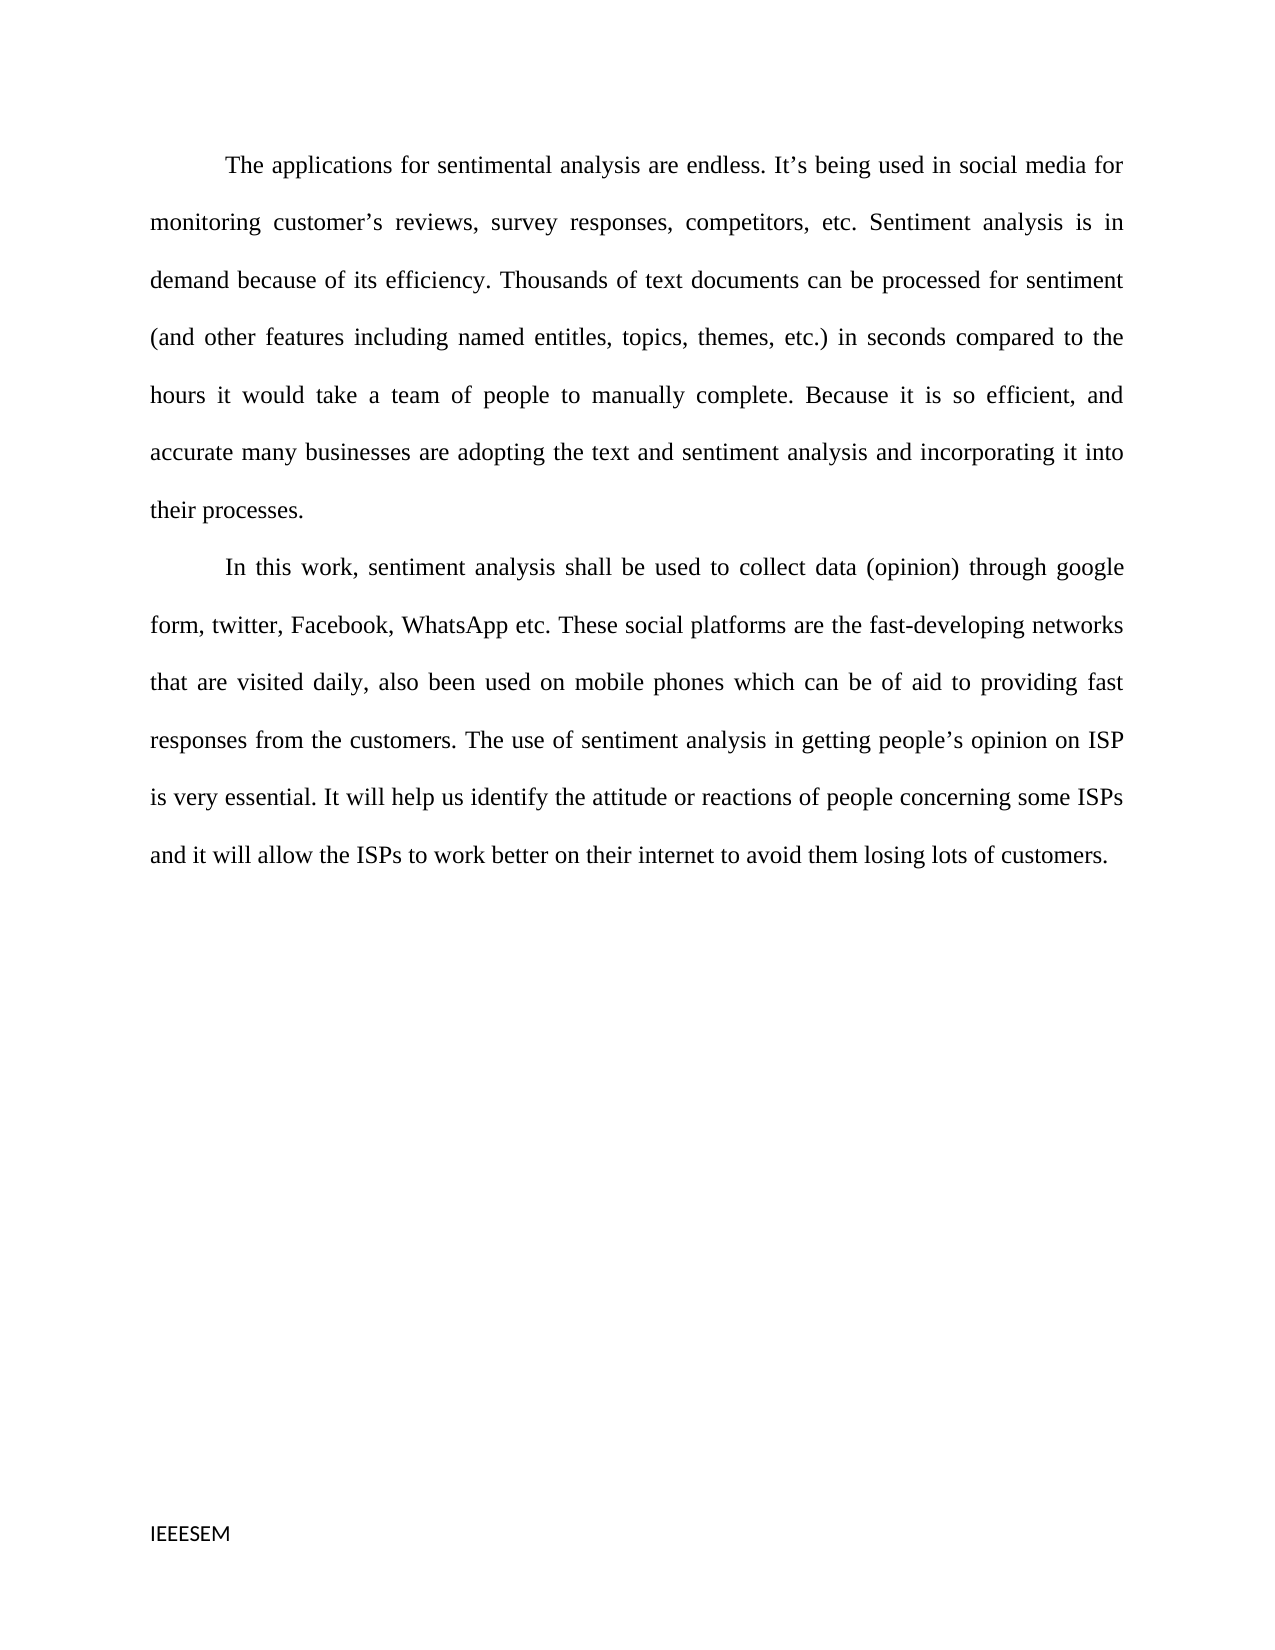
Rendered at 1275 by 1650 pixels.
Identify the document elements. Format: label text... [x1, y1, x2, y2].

text In this work, sentiment analysis shall be used to collect data (opinion) through google form, twitter, Facebook, WhatsApp etc. These social platforms are the fast-developing networks that are visited daily, also been used on mobile phones which can be of aid to providing fast responses from the customers. The use of sentiment analysis in getting people’s opinion on ISP is very essential. It will help us identify the attitude or reactions of people concerning some ISPs and it will allow the ISPs to work better on their internet to avoid them losing lots of customers. [150, 552, 1125, 869]
text The applications for sentimental analysis are endless. It’s being used in social media for monitoring customer’s reviews, survey responses, competitors, etc. Sentiment analysis is in demand because of its efficiency. Thousands of text documents can be processed for sentiment (and other features including named entitles, topics, themes, etc.) in seconds compared to the hours it would take a team of people to manually complete. Because it is so efficient, and accurate many businesses are adopting the text and sentiment analysis and incorporating it into their processes. [150, 150, 1125, 524]
